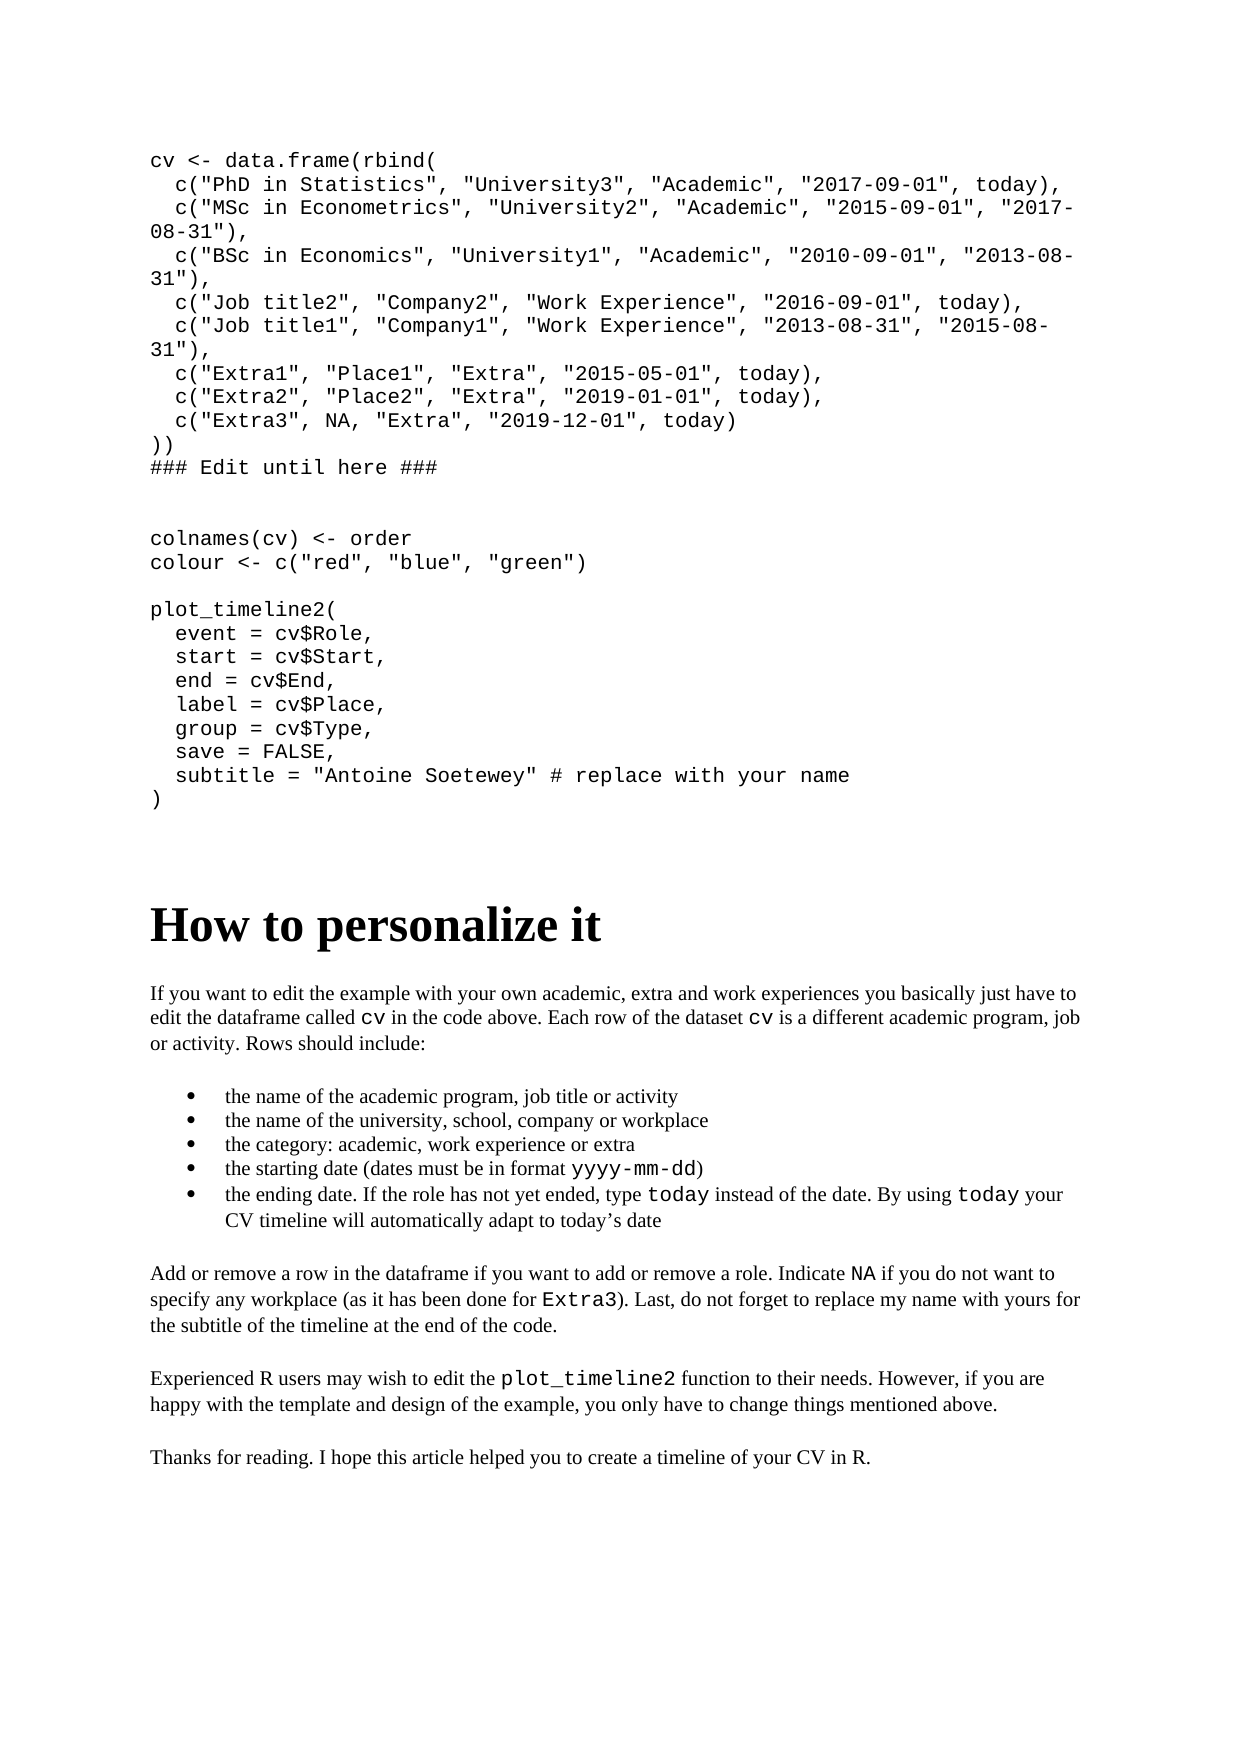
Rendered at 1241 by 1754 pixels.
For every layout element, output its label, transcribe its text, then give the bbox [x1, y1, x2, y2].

text end = cv$End, [150, 670, 1090, 694]
text c("Extra3", NA, "Extra", "2019-12-01", today) [150, 410, 1090, 434]
text cv <- data.frame(rbind( [150, 150, 1090, 174]
text c("Extra1", "Place1", "Extra", "2015-05-01", today), [150, 363, 1090, 386]
text Experienced R users may wish to edit the plot_timeline2 function to their needs. However, if you are happy with the template and design of the example, you only have to change things mentioned above. [150, 1366, 1090, 1416]
text save = FALSE, [150, 741, 1090, 765]
text c("PhD in Statistics", "University3", "Academic", "2017-09-01", today), [150, 174, 1090, 197]
list the starting date (dates must be in format yyyy-mm-dd) [187, 1156, 1090, 1182]
text c("MSc in Econometrics", "University2", "Academic", "2015-09-01", "2017-08-31"), [150, 197, 1090, 244]
text c("Job title1", "Company1", "Work Experience", "2013-08-31", "2015-08-31"), [150, 316, 1090, 363]
list the name of the academic program, job title or activity [187, 1084, 1090, 1108]
text ### Edit until here ### [150, 457, 1090, 481]
text start = cv$Start, [150, 647, 1090, 670]
text )) [150, 434, 1090, 457]
text If you want to edit the example with your own academic, extra and work experiences you basically just have to edit the dataframe called cv in the code above. Each row of the dataset cv is a different academic program, job or activity. Rows should include: [150, 981, 1090, 1055]
text c("Job title2", "Company2", "Work Experience", "2016-09-01", today), [150, 292, 1090, 316]
text group = cv$Type, [150, 717, 1090, 741]
text How to personalize it [150, 894, 1090, 952]
text colnames(cv) <- order [150, 528, 1090, 552]
list the name of the university, school, company or workplace [187, 1108, 1090, 1132]
text subtitle = "Antoine Soetewey" # replace with your name [150, 765, 1090, 788]
text Thanks for reading. I hope this article helped you to create a timeline of your CV in R. [150, 1445, 1090, 1469]
list the ending date. If the role has not yet ended, type today instead of the date. By using today your CV timeline will automatically adapt to today’s date [187, 1182, 1090, 1232]
text label = cv$Place, [150, 694, 1090, 717]
text c("Extra2", "Place2", "Extra", "2019-01-01", today), [150, 386, 1090, 410]
text colour <- c("red", "blue", "green") [150, 552, 1090, 576]
text c("BSc in Economics", "University1", "Academic", "2010-09-01", "2013-08-31"), [150, 244, 1090, 292]
text plot_timeline2( [150, 599, 1090, 623]
text Add or remove a row in the dataframe if you want to add or remove a role. Indicate NA if you do not want to specify any workplace (as it has been done for Extra3). Last, do not forget to replace my name with yours for the subtitle of the timeline at the end of the code. [150, 1261, 1090, 1337]
text ) [150, 788, 1090, 812]
list the category: academic, work experience or extra [187, 1132, 1090, 1156]
text event = cv$Role, [150, 623, 1090, 647]
